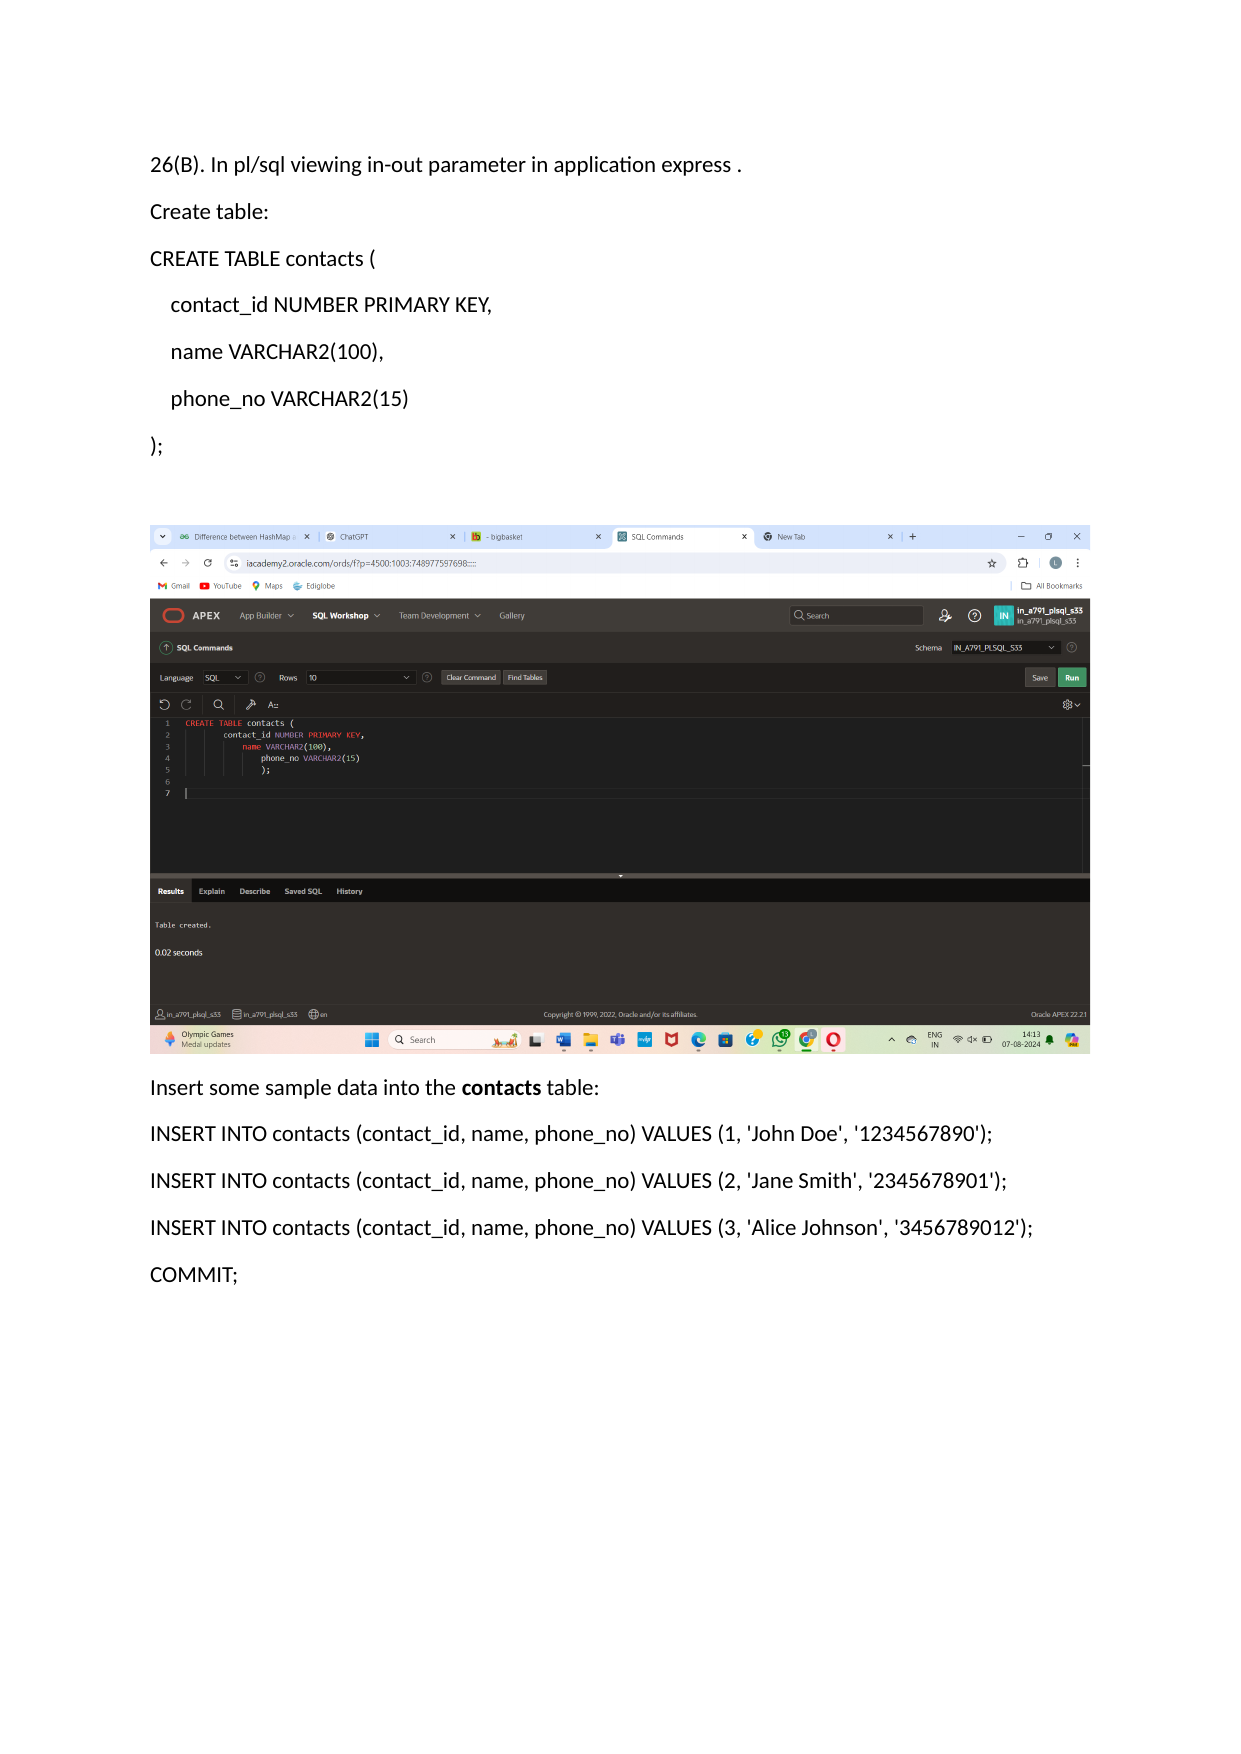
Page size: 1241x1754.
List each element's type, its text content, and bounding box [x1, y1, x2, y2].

text ); [150, 431, 1090, 459]
text contact_id NUMBER PRIMARY KEY, [150, 291, 1090, 319]
text name VARCHAR2(100), [150, 337, 1090, 366]
text Insert some sample data into the contacts table: [150, 1073, 1090, 1101]
picture [150, 525, 1091, 1054]
text COMMIT; [150, 1260, 1090, 1288]
text Create table: [150, 197, 1090, 225]
text phone_no VARCHAR2(15) [150, 384, 1090, 412]
text INSERT INTO contacts (contact_id, name, phone_no) VALUES (1, 'John Doe', '1234567890'); [150, 1119, 1090, 1148]
text INSERT INTO contacts (contact_id, name, phone_no) VALUES (3, 'Alice Johnson', '3456789012'); [150, 1213, 1090, 1241]
text 26(B). In pl/sql viewing in-out parameter in application express . [150, 150, 1090, 178]
text CREATE TABLE contacts ( [150, 244, 1090, 272]
text INSERT INTO contacts (contact_id, name, phone_no) VALUES (2, 'Jane Smith', '2345678901'); [150, 1166, 1090, 1194]
